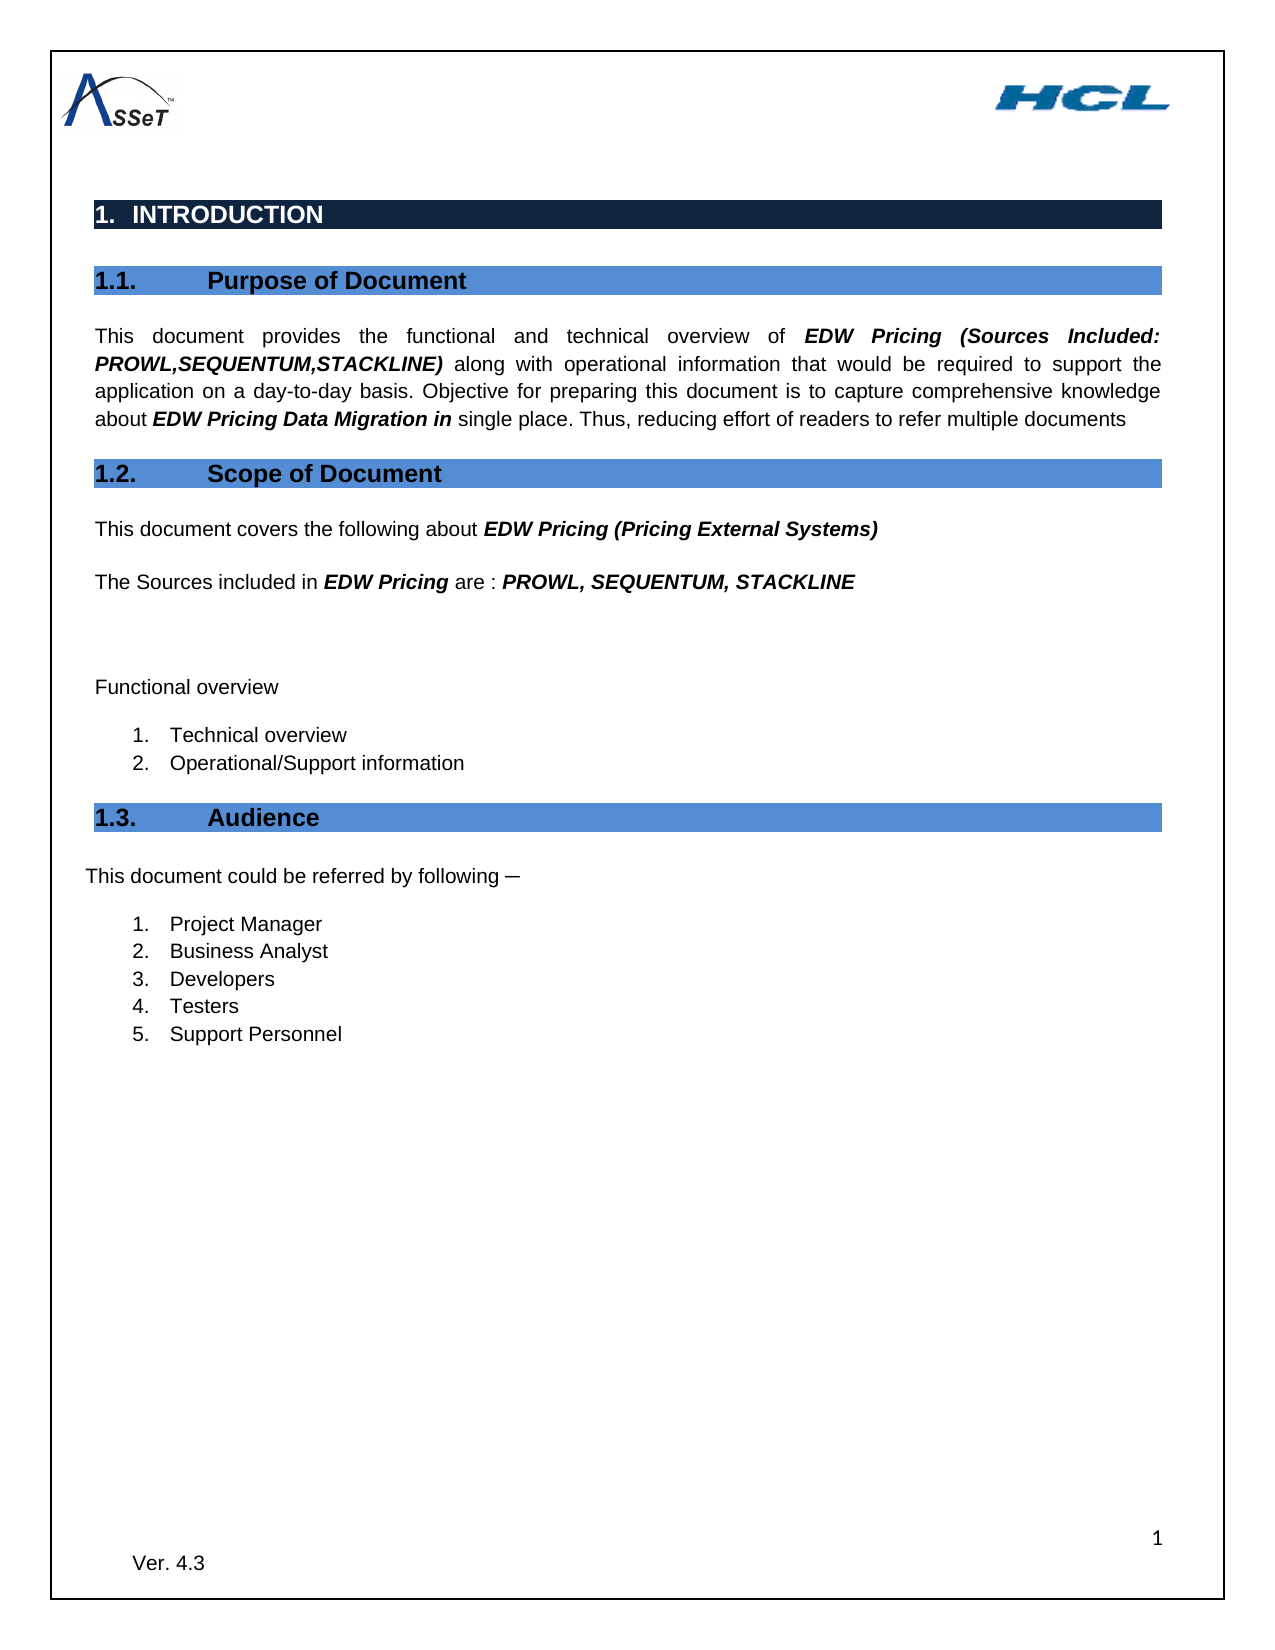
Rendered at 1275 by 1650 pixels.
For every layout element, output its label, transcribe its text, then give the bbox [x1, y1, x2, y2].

text Audience [94, 803, 1162, 832]
list Testers [132, 994, 1162, 1018]
list Developers [132, 967, 1162, 991]
text Scope of Document [94, 459, 1162, 488]
list Project Manager [132, 912, 1162, 936]
text This document could be referred by following ─ [85, 863, 1162, 887]
list Operational/Support information [132, 750, 1162, 774]
text This document provides the functional and technical overview of EDW Pricing (Sources Included: PROWL,SEQUENTUM,STACKLINE) along with operational information that would be required to support the application on a day-to-day basis. Objective for preparing this document is to capture comprehensive knowledge about EDW Pricing Data Migration in single place. Thus, reducing effort of readers to refer multiple documents [94, 324, 1162, 431]
subtitle INTRODUCTION [94, 200, 1162, 229]
picture [55, 68, 184, 132]
text Purpose of Document [94, 266, 1162, 295]
list Business Analyst [132, 939, 1162, 963]
text Functional overview [94, 674, 1162, 698]
list Support Personnel [132, 1022, 1162, 1046]
list Technical overview [132, 723, 1162, 747]
picture [988, 76, 1176, 116]
text The Sources included in EDW Pricing are : PROWL, SEQUENTUM, STACKLINE [94, 569, 1162, 593]
text This document covers the following about EDW Pricing (Pricing External Systems) [94, 517, 1162, 541]
